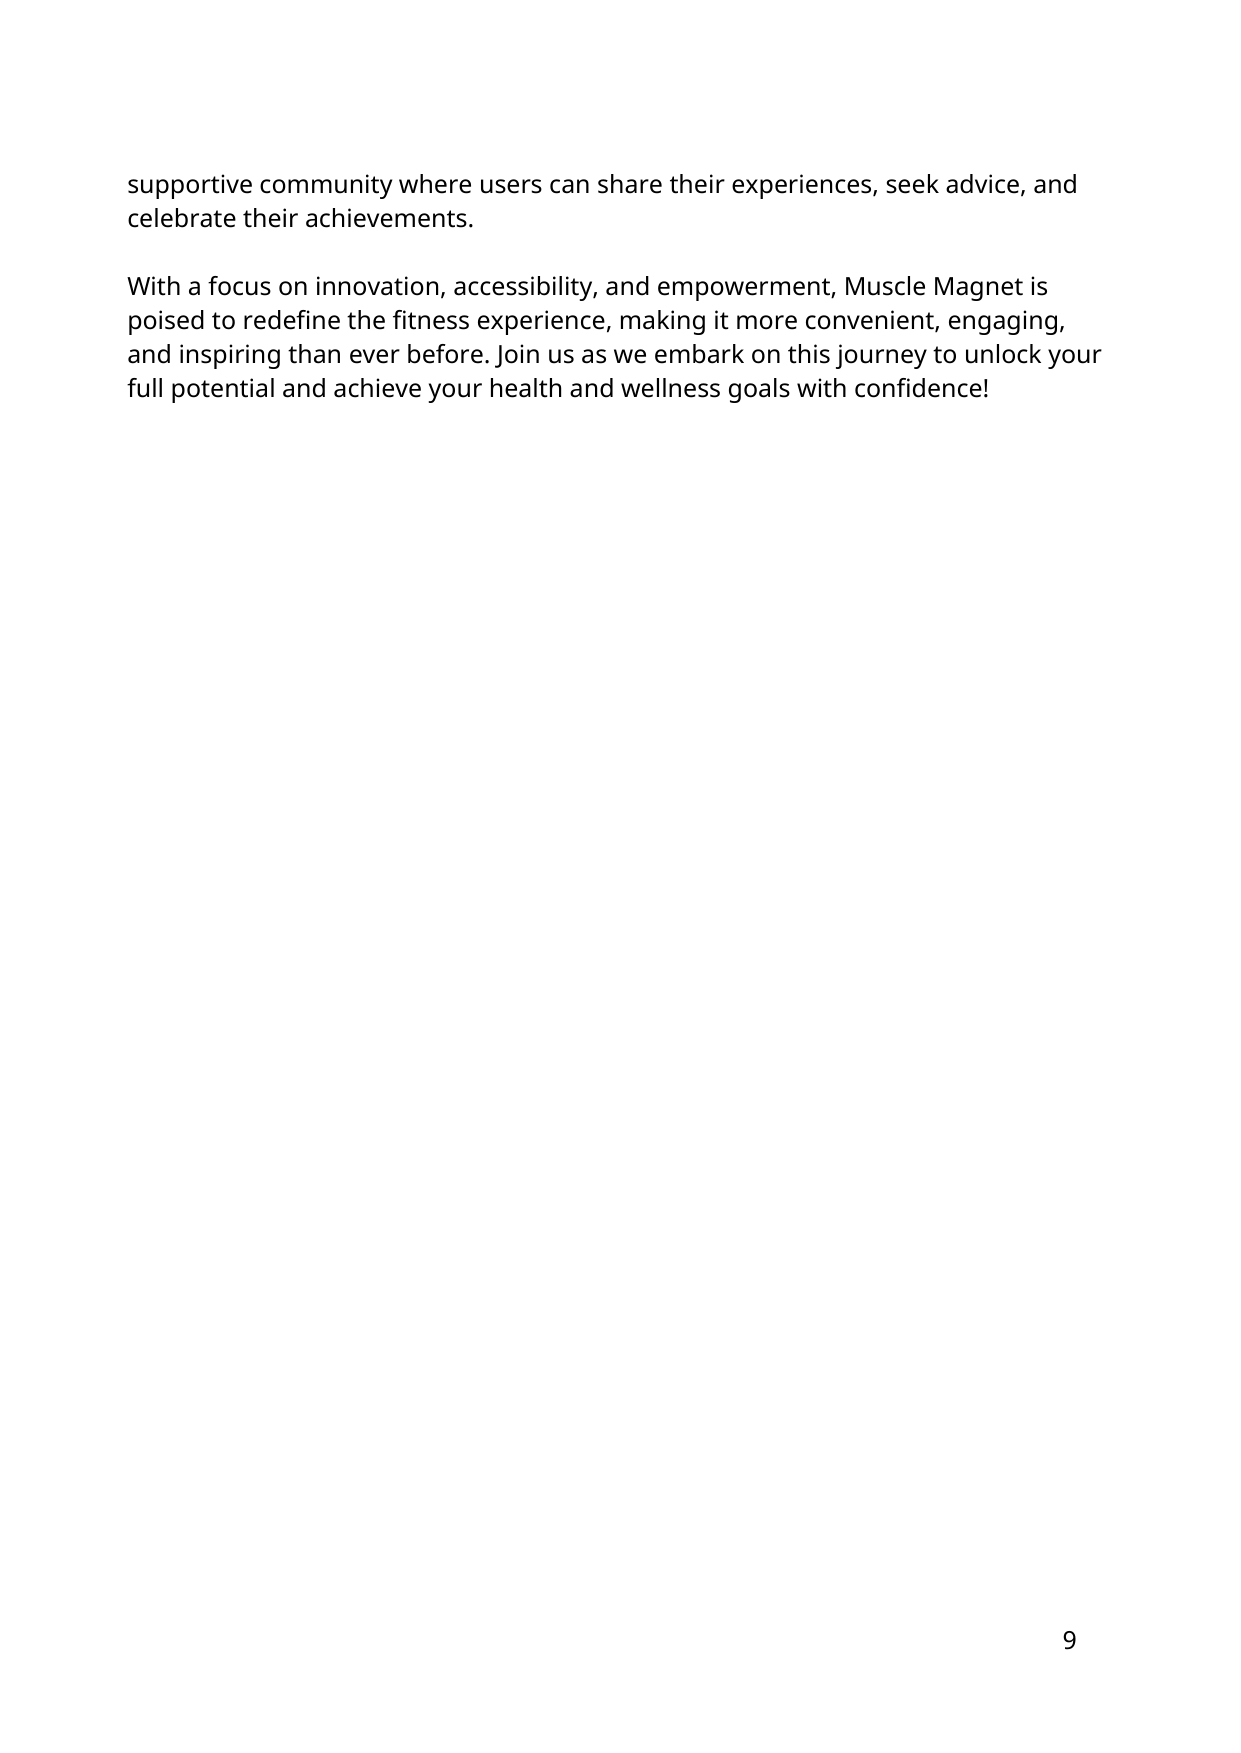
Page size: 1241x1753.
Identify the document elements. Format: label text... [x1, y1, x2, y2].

text With a focus on innovation, accessibility, and empowerment, Muscle Magnet is poised to redefine the fitness experience, making it more convenient, engaging, and inspiring than ever before. Join us as we embark on this journey to unlock your full potential and achieve your health and wellness goals with confidence! [127, 269, 1103, 405]
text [127, 167, 1103, 235]
